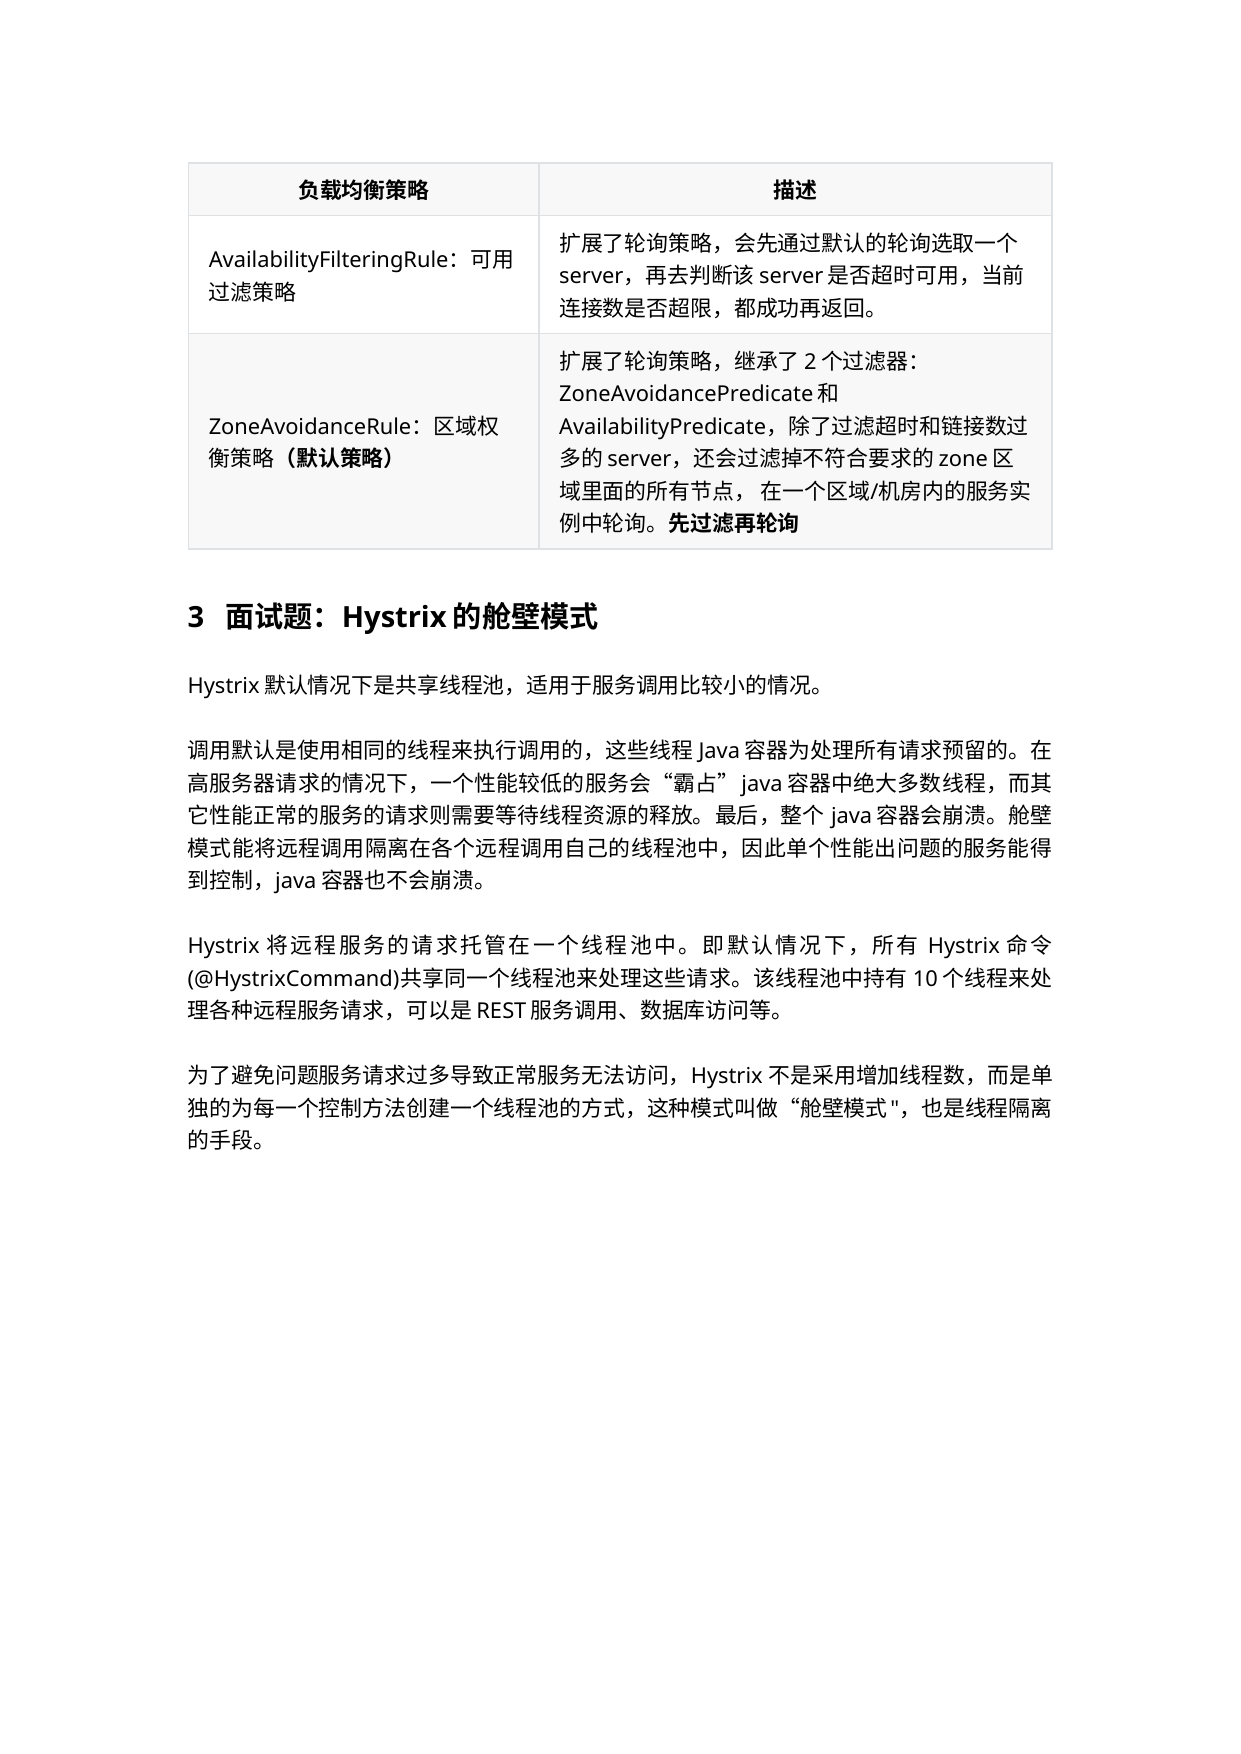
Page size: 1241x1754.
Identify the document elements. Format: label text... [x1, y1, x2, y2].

text 为了避免问题服务请求过多导致正常服务无法访问，Hystrix 不是采用增加线程数，而是单独的为每一个控制方法创建一个线程池的方式，这种模式叫做“舱壁模式"，也是线程隔离的手段。 [187, 1058, 1053, 1156]
text Hystrix将远程服务的请求托管在一个线程池中。即默认情况下，所有Hystrix命令(@HystrixCommand)共享同一个线程池来处理这些请求。该线程池中持有10个线程来处理各种远程服务请求，可以是REST服务调用、数据库访问等。 [187, 928, 1053, 1026]
table_cell 扩展了轮询策略，继承了2个过滤器：ZoneAvoidancePredicate和AvailabilityPredicate，除了过滤超时和链接数过多的server，还会过滤掉不符合要求的zone区域里面的所有节点， 在一个区域/机房内的服务实例中轮询。先过滤再轮询 [540, 334, 1051, 548]
table_header 负载均衡策略 [189, 164, 538, 215]
text Hystrix默认情况下是共享线程池，适用于服务调用比较小的情况。 [187, 668, 1053, 701]
table_cell AvailabilityFilteringRule：可用过滤策略 [189, 216, 538, 333]
text 调用默认是使用相同的线程来执行调用的，这些线程Java容器为处理所有请求预留的。在高服务器请求的情况下，一个性能较低的服务会“霸占”java容器中绝大多数线程，而其它性能正常的服务的请求则需要等待线程资源的释放。最后，整个java容器会崩溃。舱壁模式能将远程调用隔离在各个远程调用自己的线程池中，因此单个性能出问题的服务能得到控制，java容器也不会崩溃。 [187, 733, 1053, 896]
table_cell ZoneAvoidanceRule：区域权衡策略（默认策略） [189, 334, 538, 548]
table_header 描述 [540, 164, 1051, 215]
table_cell 扩展了轮询策略，会先通过默认的轮询选取一个server，再去判断该server是否超时可用，当前连接数是否超限，都成功再返回。 [540, 216, 1051, 333]
subtitle 面试题：Hystrix的舱壁模式 [187, 582, 1053, 647]
